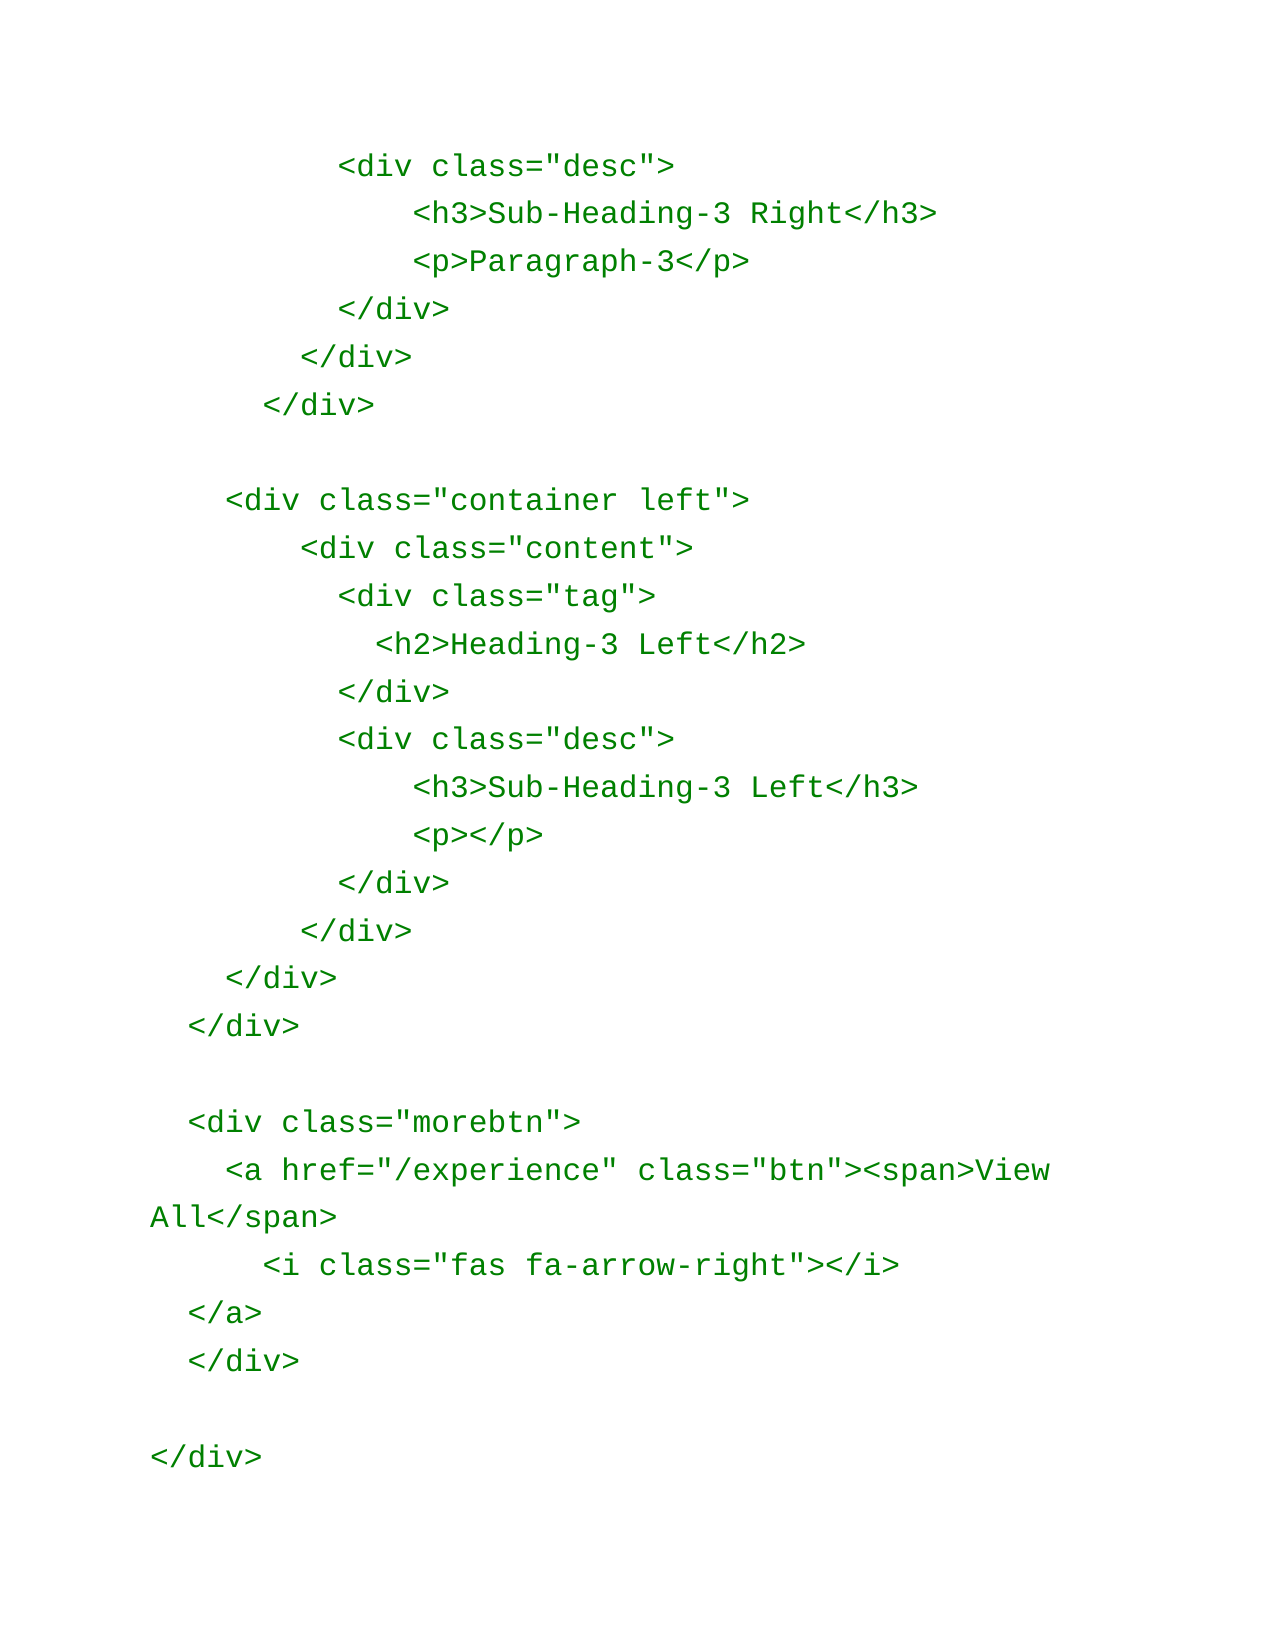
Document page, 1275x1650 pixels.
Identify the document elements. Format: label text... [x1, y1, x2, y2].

text </div> [150, 676, 1125, 711]
text <h2>Heading-3 Left</h2> [150, 628, 1125, 663]
text <a href="/experience" class="btn"><span>View All</span> [150, 1154, 1125, 1237]
text </div> [150, 1441, 1125, 1476]
text </div> [150, 915, 1125, 950]
text </div> [150, 293, 1125, 329]
text <div class="desc"> [150, 150, 1125, 185]
text <div class="tag"> [150, 580, 1125, 616]
text <h3>Sub-Heading-3 Right</h3> [150, 198, 1125, 233]
text <p>Paragraph-3</p> [150, 246, 1125, 281]
text <div class="desc"> [150, 724, 1125, 759]
text </div> [150, 867, 1125, 903]
text </a> [150, 1297, 1125, 1333]
text <div class="container left"> [150, 485, 1125, 520]
text <p></p> [150, 819, 1125, 855]
text <div class="morebtn"> [150, 1106, 1125, 1142]
text <h3>Sub-Heading-3 Left</h3> [150, 772, 1125, 807]
text </div> [150, 1011, 1125, 1046]
text </div> [150, 963, 1125, 998]
text <div class="content"> [150, 532, 1125, 568]
text </div> [150, 1345, 1125, 1381]
text <i class="fas fa-arrow-right"></i> [150, 1250, 1125, 1285]
text </div> [150, 389, 1125, 424]
text </div> [150, 341, 1125, 377]
